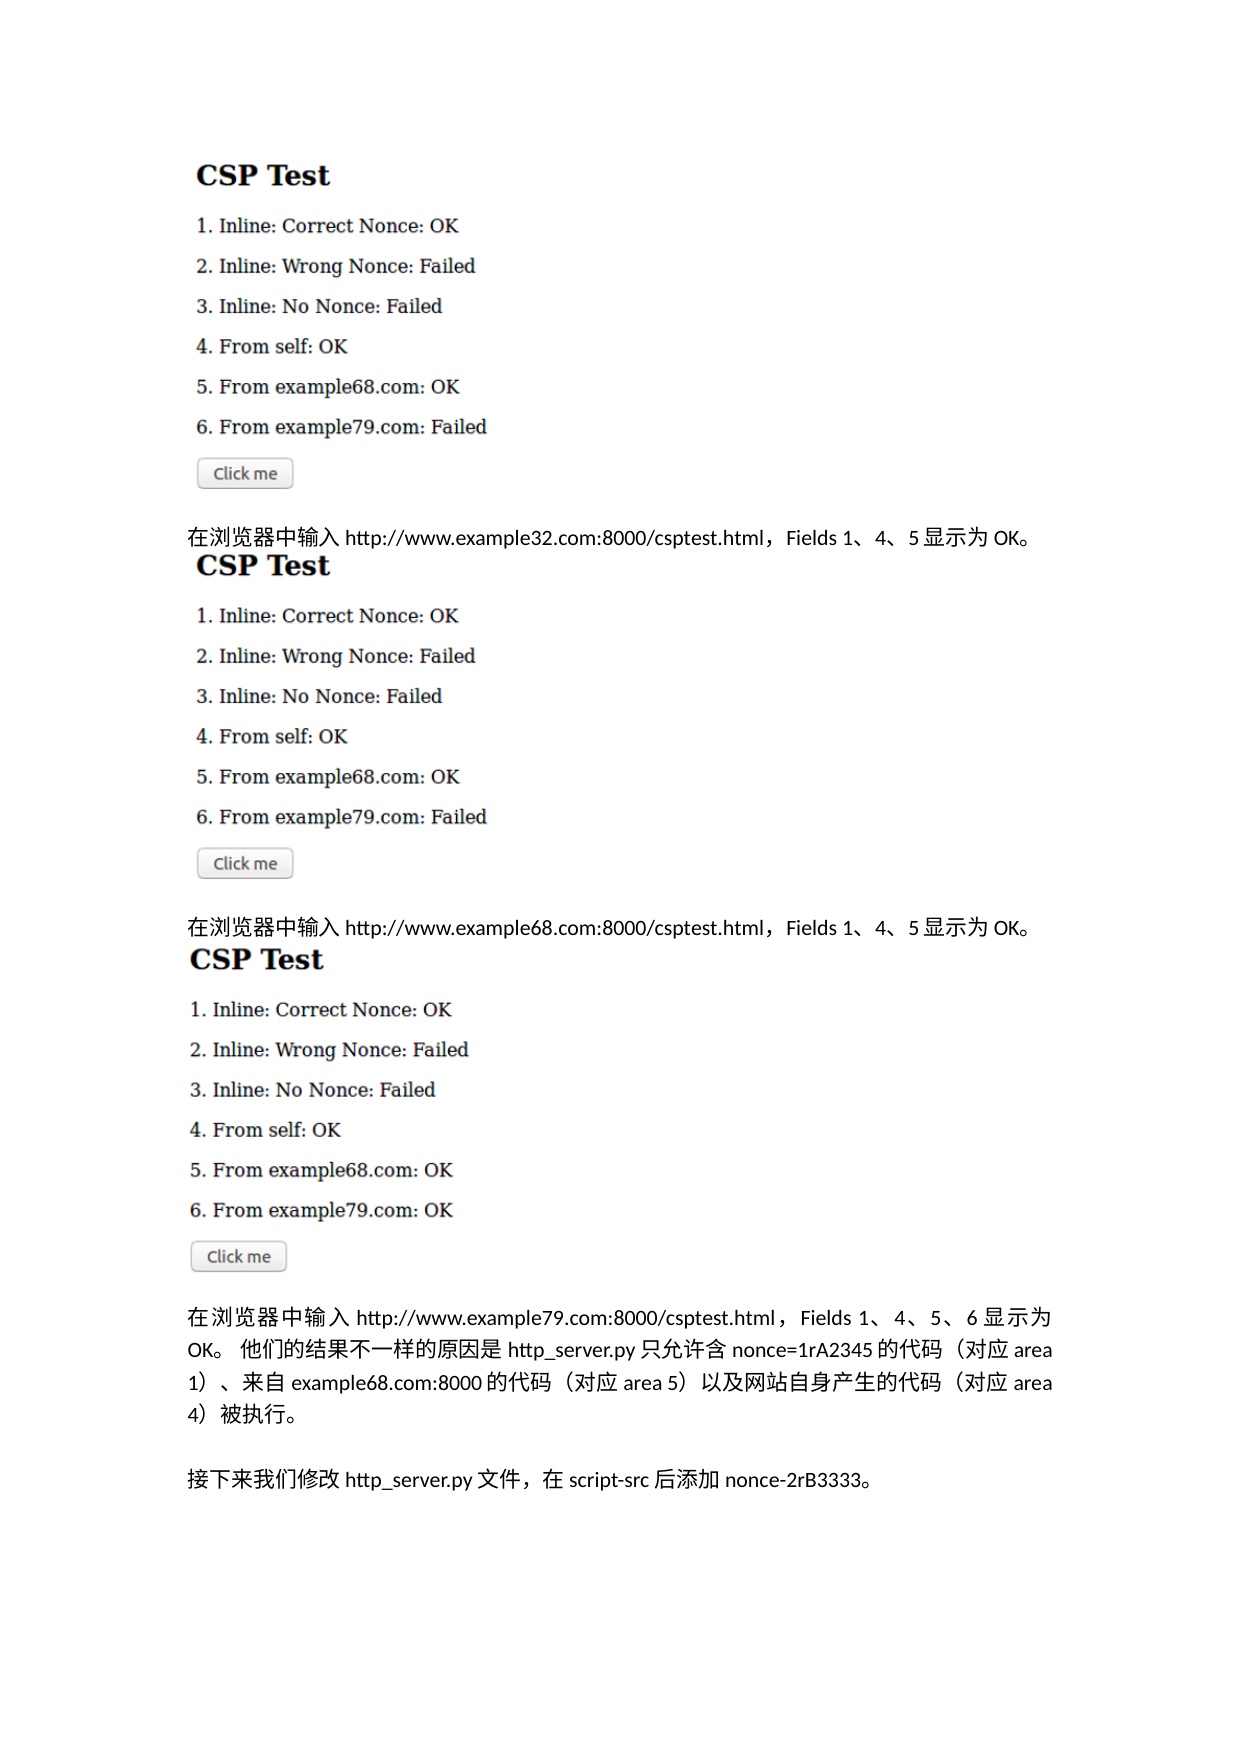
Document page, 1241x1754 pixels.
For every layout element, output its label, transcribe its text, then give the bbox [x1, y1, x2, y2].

text 在浏览器中输入http://www.example32.com:8000/csptest.html，Fields 1、4、5显示为OK。 [187, 519, 1053, 552]
picture [187, 162, 822, 491]
picture [187, 942, 780, 1277]
text 在浏览器中输入http://www.example79.com:8000/csptest.html，Fields 1、4、5、6显示为OK。 他们的结果不一样的原因是http_server.py只允许含nonce=1rA2345的代码（对应area 1）、来自example68.com:8000的代码（对应area 5）以及网站自身产生的代码（对应area 4）被执行。 [187, 1299, 1053, 1429]
text 接下来我们修改http_server.py文件，在script-src 后添加 nonce-2rB3333。 [187, 1462, 1053, 1494]
picture [187, 552, 822, 881]
text 在浏览器中输入http://www.example68.com:8000/csptest.html，Fields 1、4、5显示为OK。 [187, 909, 1053, 942]
